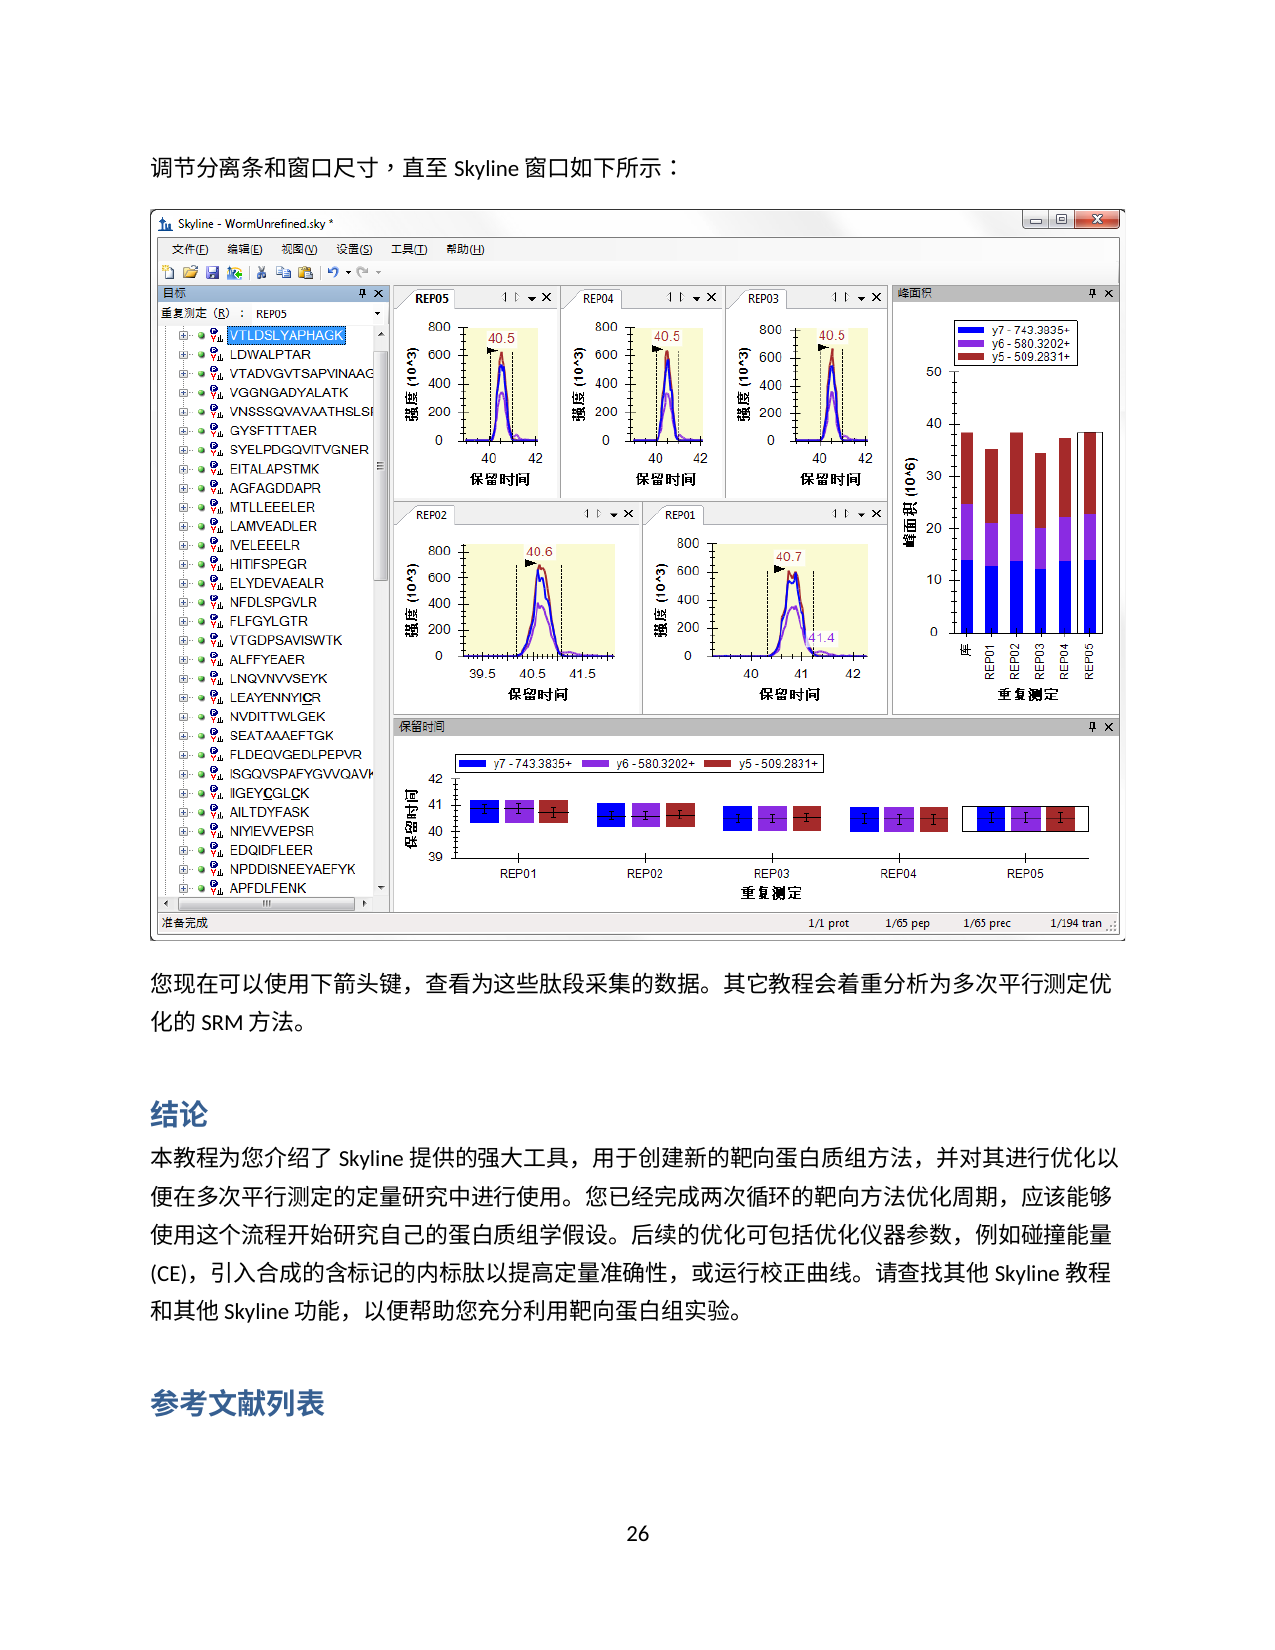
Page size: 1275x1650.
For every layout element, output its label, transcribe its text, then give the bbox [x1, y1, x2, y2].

text 本教程为您介绍了 Skyline 提供的强大工具，用于创建新的靶向蛋白质组方法，并对其进行优化以便在多次平行测定的定量研究中进行使用。您已经完成两次循环的靶向方法优化周期，应该能够使用这个流程开始研究自己的蛋白质组学假设。后续的优化可包括优化仪器参数，例如碰撞能量 (CE)，引入合成的含标记的内标肽以提高定量准确性，或运行校正曲线。请查找其他 Skyline 教程和其他 Skyline 功能，以便帮助您充分利用靶向蛋白组实验。 [150, 1140, 1125, 1326]
text 您现在可以使用下箭头键，查看为这些肽段采集的数据。其它教程会着重分析为多次平行测定优化的 SRM 方法。 [150, 965, 1125, 1037]
subtitle 结论 [150, 1092, 1125, 1134]
picture [150, 209, 1125, 941]
subtitle 参考文献列表 [150, 1381, 1125, 1423]
text 调节分离条和窗口尺寸，直至 Skyline 窗口如下所示： [150, 150, 1125, 183]
